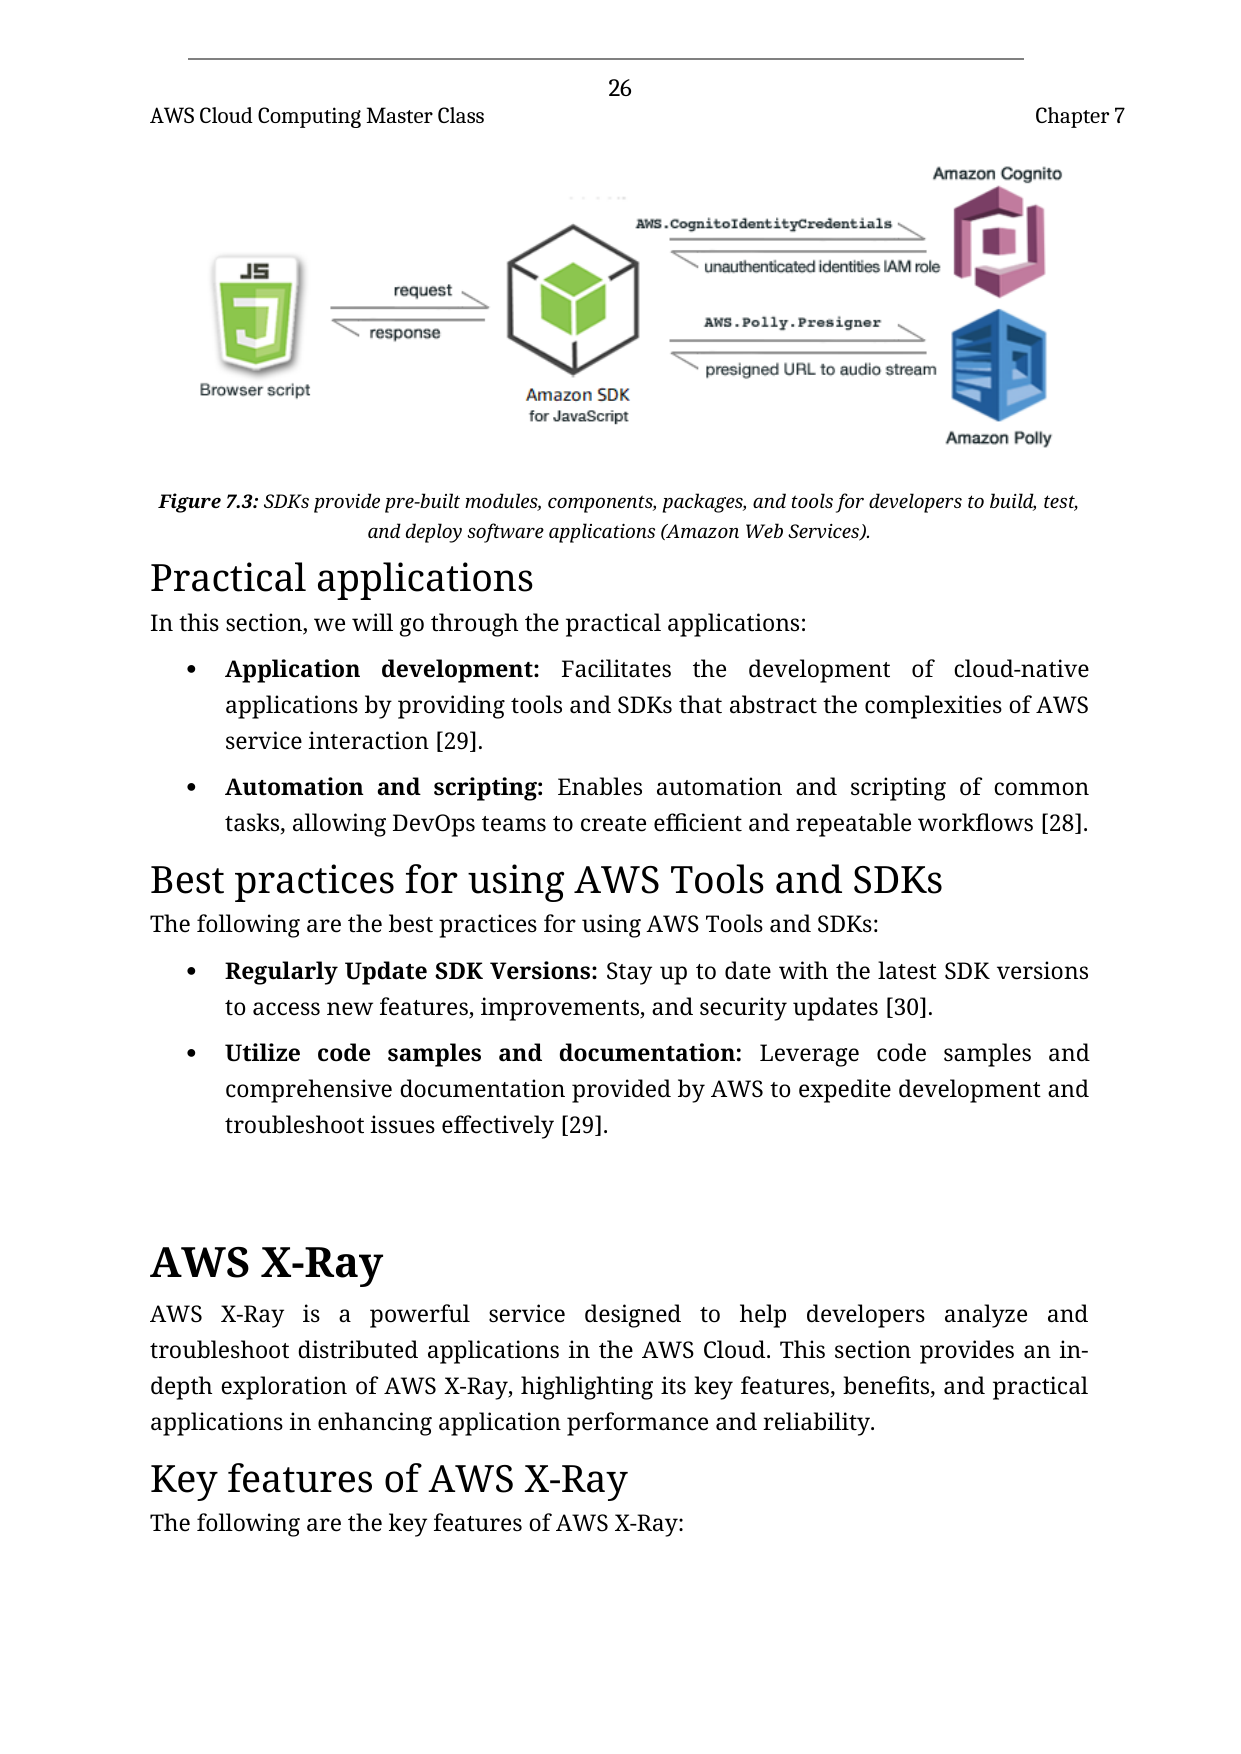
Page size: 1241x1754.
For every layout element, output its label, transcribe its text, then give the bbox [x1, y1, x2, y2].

text In this section, we will go through the practical applications: [150, 606, 1090, 638]
text Key features of AWS X-Ray [150, 1452, 1090, 1503]
text Best practices for using AWS Tools and SDKs [150, 853, 1090, 904]
list Utilize code samples and documentation: Leverage code samples and comprehensive documentation provided by AWS to expedite development and troubleshoot issues effectively. [187, 1037, 1090, 1140]
picture [157, 150, 1083, 464]
text Practical applications [150, 551, 1090, 602]
text AWS X-Ray is a powerful service designed to help developers analyze and troubleshoot distributed applications in the AWS Cloud. This section provides an in-depth exploration of AWS X-Ray, highlighting its key features, benefits, and practical applications in enhancing application performance and reliability. [150, 1298, 1090, 1437]
list Regularly Update SDK Versions: Stay up to date with the latest SDK versions to access new features, improvements, and security updates. [187, 955, 1090, 1022]
list Application development: Facilitates the development of cloud-native applications by providing tools and SDKs that abstract the complexities of AWS service interaction. [187, 653, 1090, 756]
text The following are the key features of AWS X-Ray: [150, 1507, 1090, 1539]
text The following are the best practices for using AWS Tools and SDKs: [150, 908, 1090, 940]
list Automation and scripting: Enables automation and scripting of common tasks, allowing DevOps teams to create efficient and repeatable workflows. [187, 771, 1090, 838]
subtitle AWS X-Ray [150, 1233, 1090, 1290]
